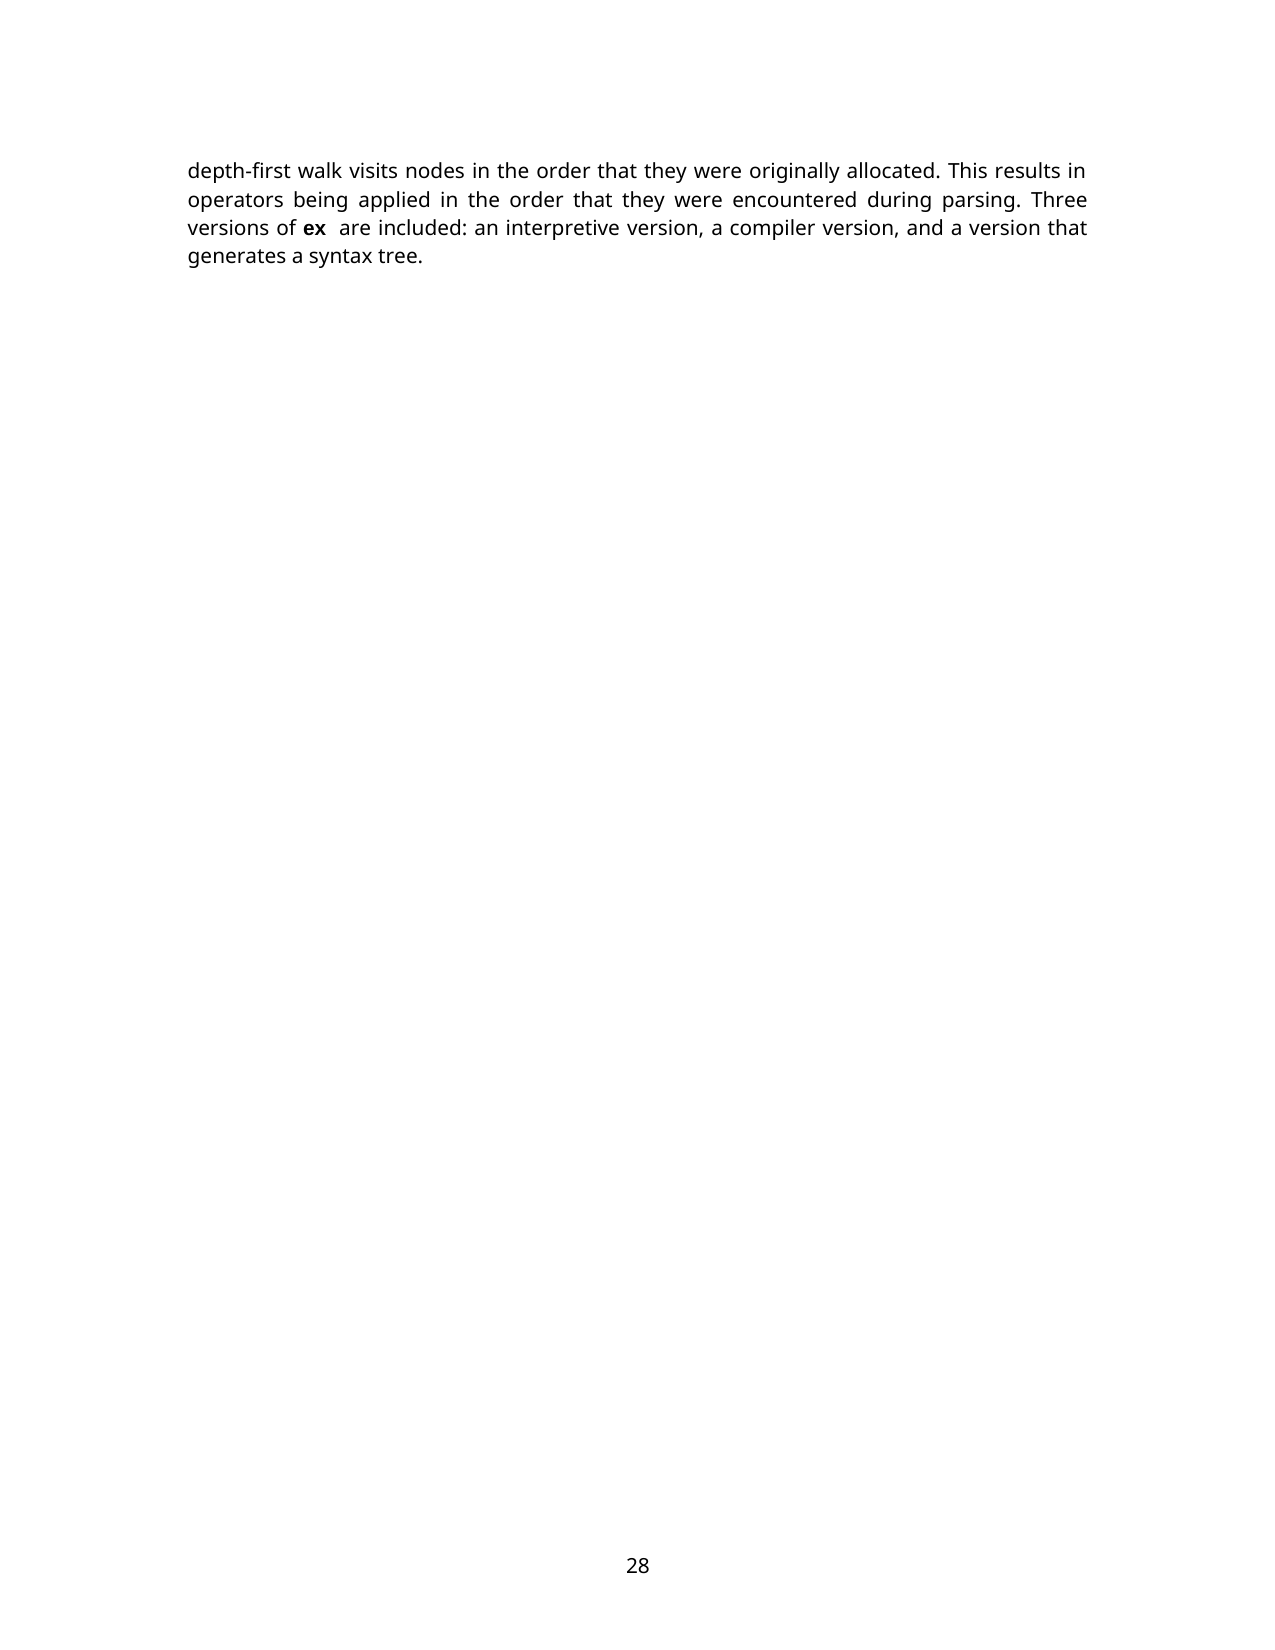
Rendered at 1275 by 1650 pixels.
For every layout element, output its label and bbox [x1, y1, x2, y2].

text [187, 156, 1088, 270]
